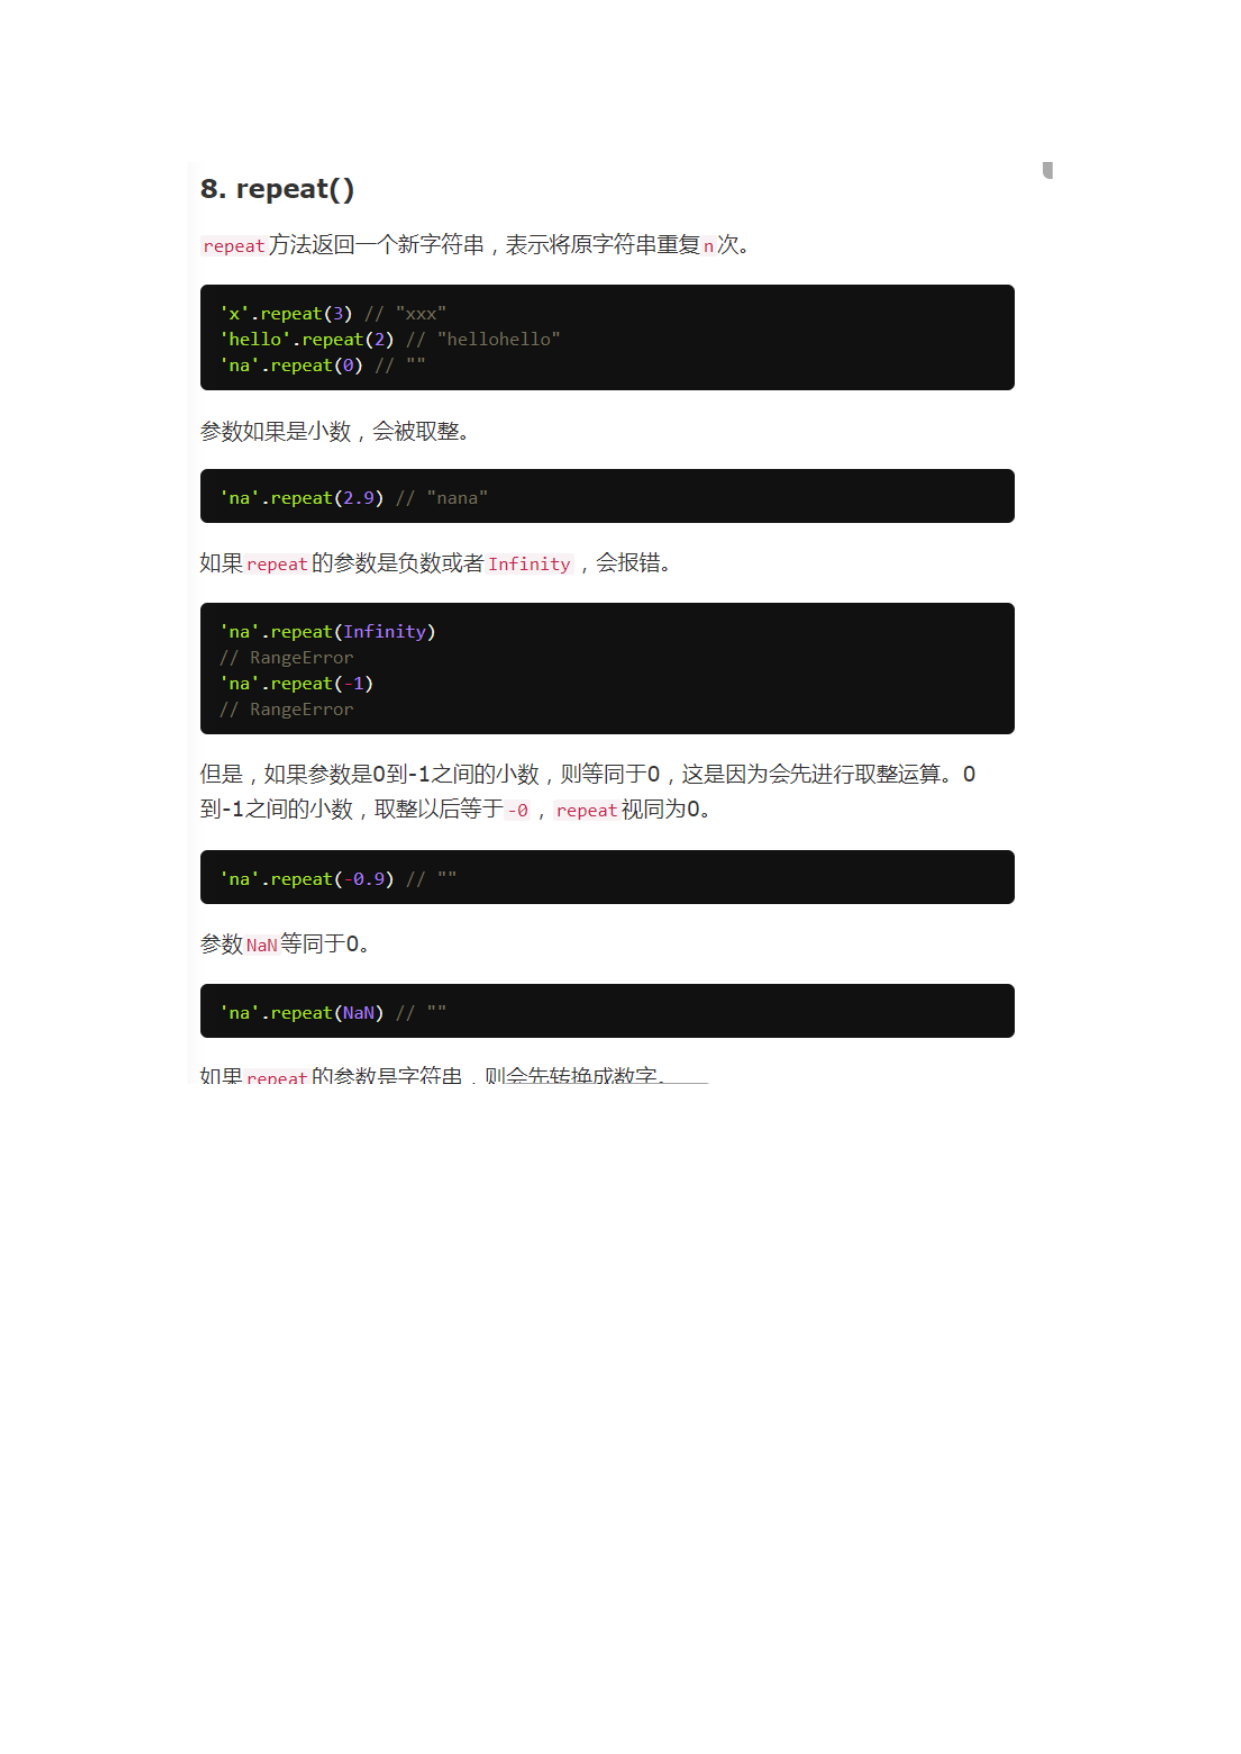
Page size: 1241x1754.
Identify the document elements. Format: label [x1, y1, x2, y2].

picture [187, 162, 1053, 1084]
